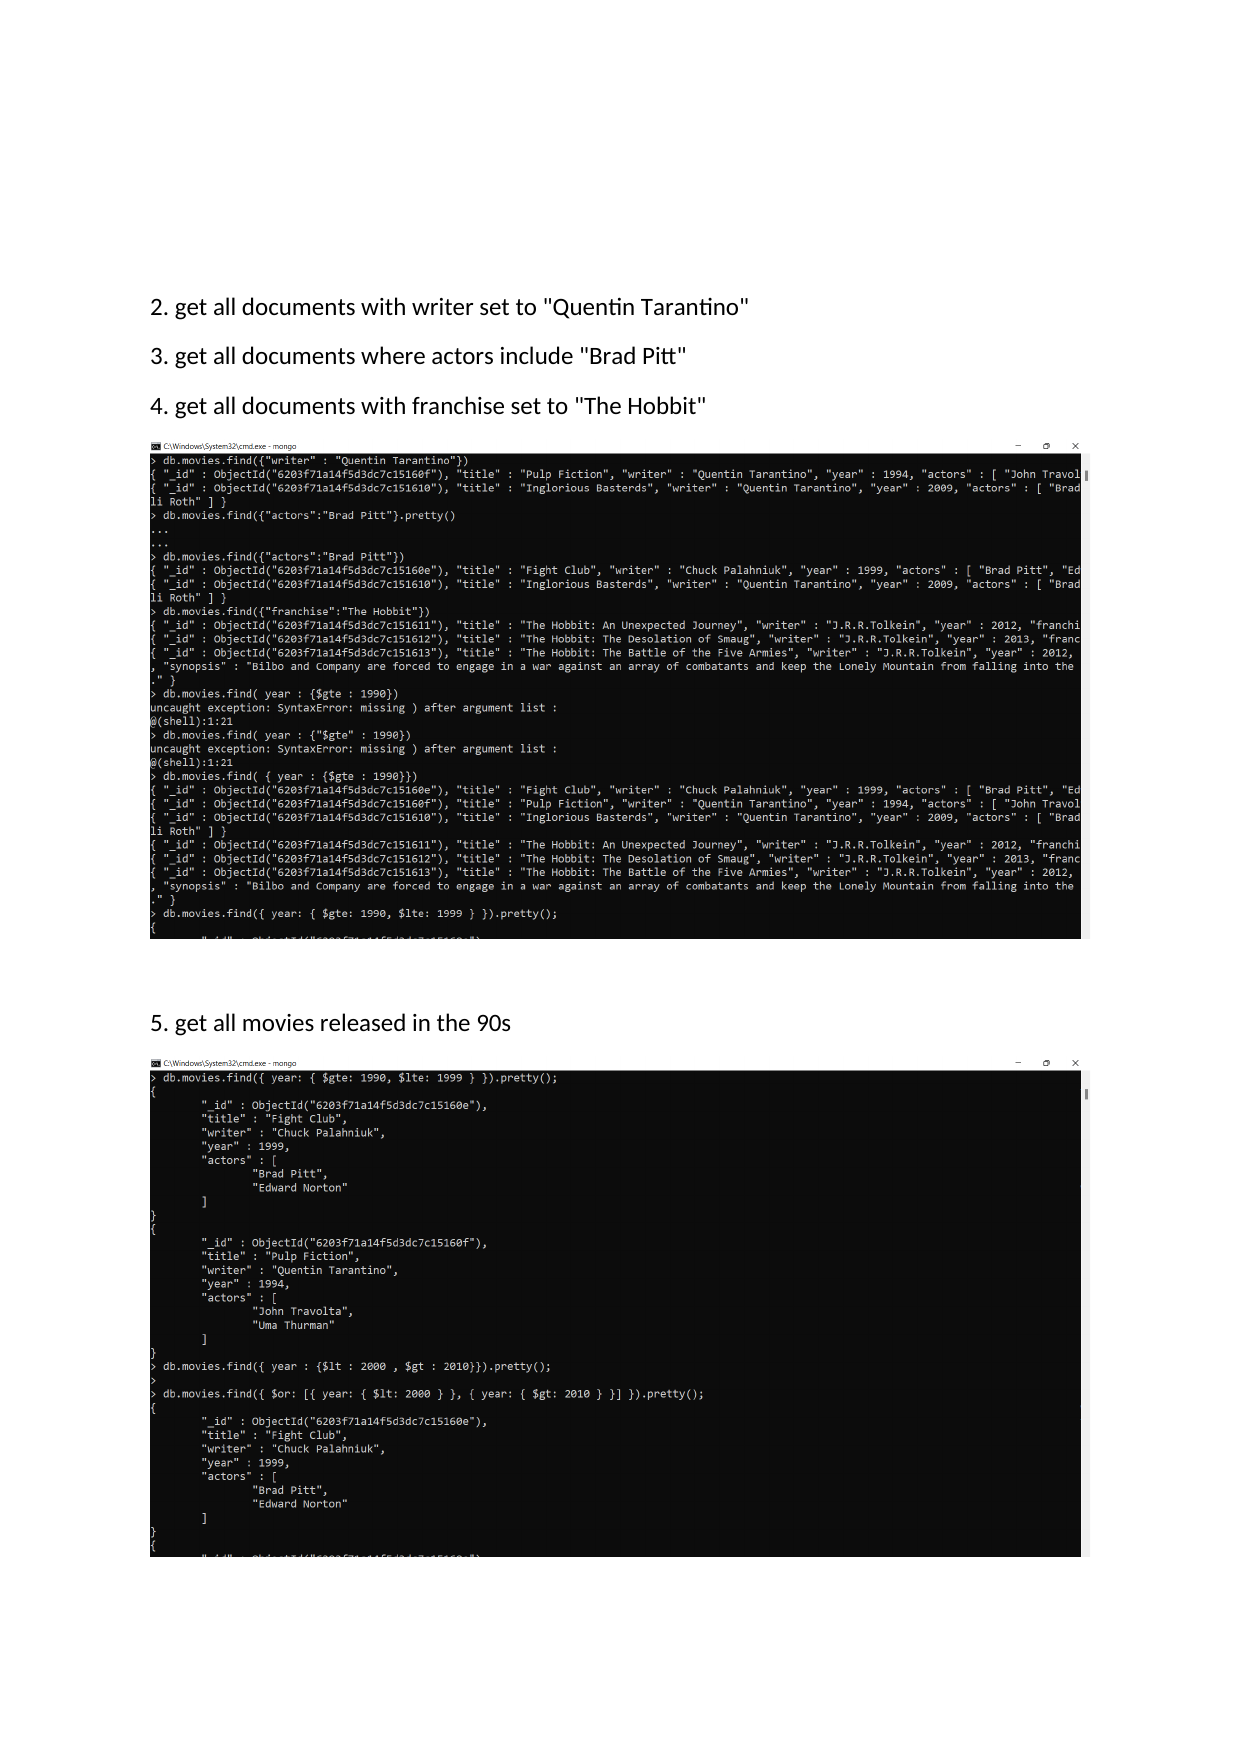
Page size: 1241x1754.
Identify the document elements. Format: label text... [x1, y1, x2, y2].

text 4. get all documents with franchise set to "The Hobbit" [150, 390, 1090, 420]
text 2. get all documents with writer set to "Quentin Tarantino" [150, 291, 1090, 321]
text 3. get all documents where actors include "Brad Pitt" [150, 340, 1090, 371]
picture [150, 1056, 1091, 1557]
text 5. get all movies released in the 90s [150, 1007, 1090, 1038]
picture [150, 439, 1091, 939]
